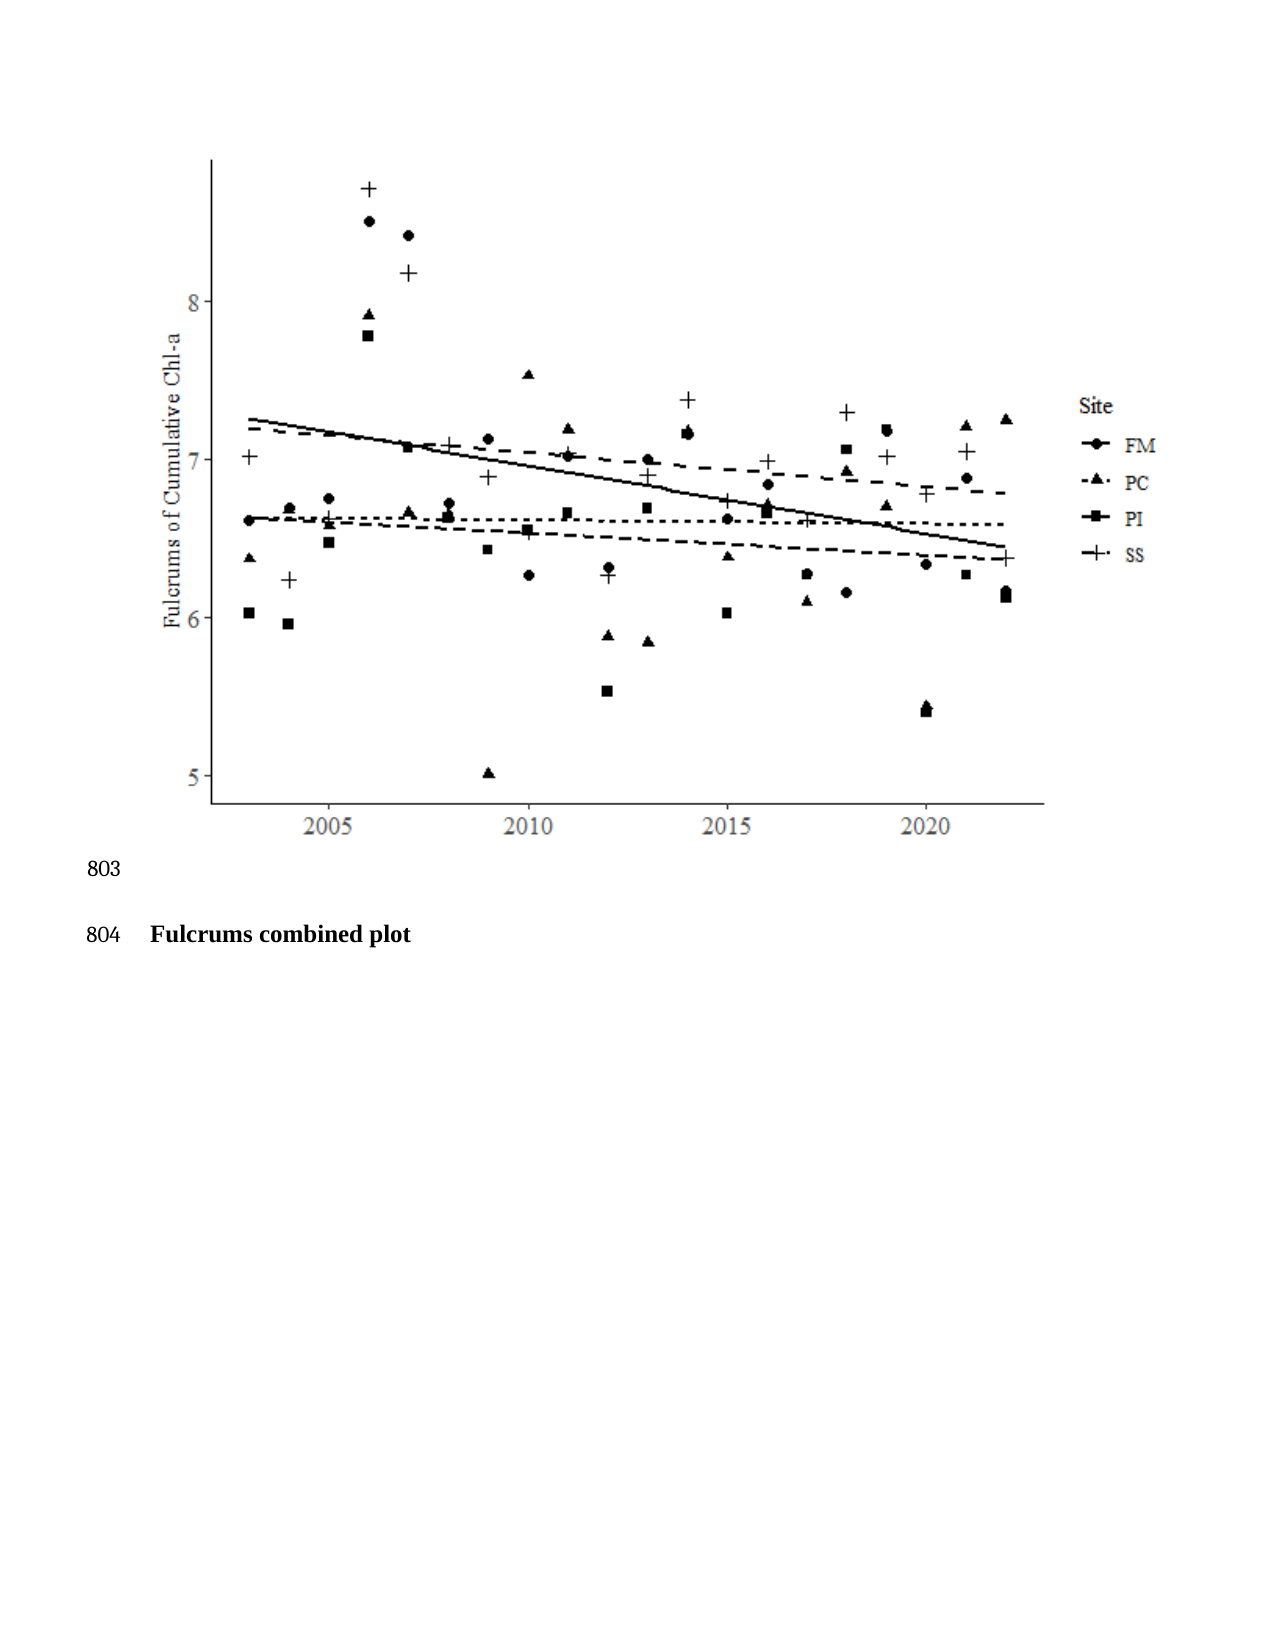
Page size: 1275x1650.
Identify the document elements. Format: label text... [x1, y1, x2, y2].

picture [150, 150, 1179, 877]
text Fulcrums combined plot [150, 919, 1125, 948]
